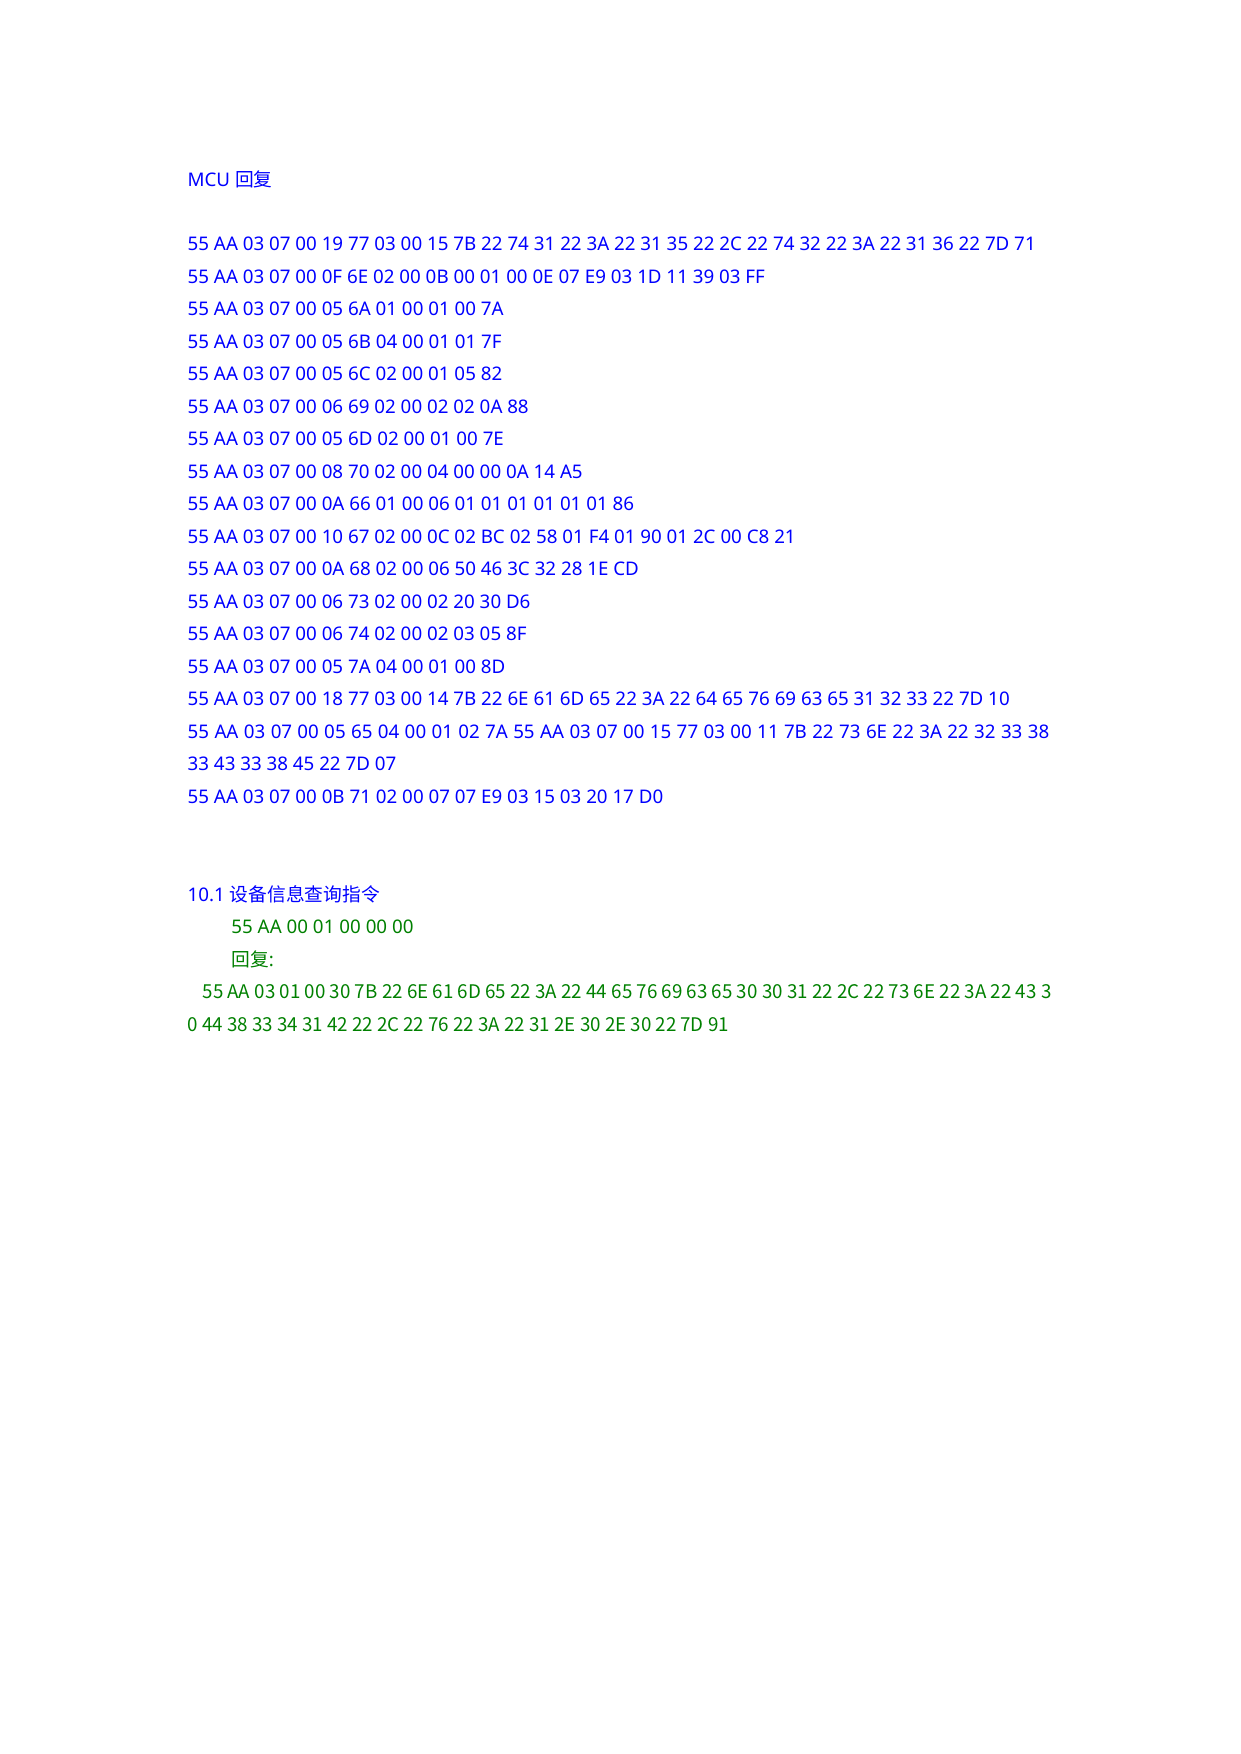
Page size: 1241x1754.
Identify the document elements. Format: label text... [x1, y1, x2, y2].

list 55 AA 03 07 00 05 7A 04 00 01 00 8D [187, 649, 1053, 682]
list 55 AA 03 01 00 30 7B 22 6E 61 6D 65 22 3A 22 44 65 76 69 63 65 30 30 31 22 2C 22 73 6E 22 3A 22 43 30 44 38 33 34 31 42 22 2C 22 76 22 3A 22 31 2E 30 2E 30 22 7D 91 [187, 974, 1053, 1039]
list 55 AA 03 07 00 05 65 04 00 01 02 7A 55 AA 03 07 00 15 77 03 00 11 7B 22 73 6E 22 3A 22 32 33 38 33 43 33 38 45 22 7D 07 [187, 714, 1053, 779]
list 55 AA 03 07 00 05 6C 02 00 01 05 82 [187, 357, 1053, 389]
list 55 AA 03 07 00 0B 71 02 00 07 07 E9 03 15 03 20 17 D0 [187, 779, 1053, 812]
list 55 AA 03 07 00 05 6A 01 00 01 00 7A [187, 292, 1053, 324]
list 55 AA 03 07 00 0F 6E 02 00 0B 00 01 00 0E 07 E9 03 1D 11 39 03 FF [187, 259, 1053, 292]
list 55 AA 03 07 00 06 73 02 00 02 20 30 D6 [187, 584, 1053, 617]
list 55 AA 03 07 00 08 70 02 00 04 00 00 0A 14 A5 [187, 454, 1053, 487]
list 回复: [187, 942, 1053, 974]
list MCU 回复 [187, 162, 1053, 194]
list 55 AA 03 07 00 18 77 03 00 14 7B 22 6E 61 6D 65 22 3A 22 64 65 76 69 63 65 31 32 33 22 7D 10 [187, 682, 1053, 714]
list 55 AA 03 07 00 0A 66 01 00 06 01 01 01 01 01 01 86 [187, 487, 1053, 519]
list 设备信息查询指令 [187, 877, 1053, 909]
list 55 AA 03 07 00 0A 68 02 00 06 50 46 3C 32 28 1E CD [187, 552, 1053, 584]
list 55 AA 03 07 00 06 69 02 00 02 02 0A 88 [187, 389, 1053, 422]
list 55 AA 03 07 00 06 74 02 00 02 03 05 8F [187, 617, 1053, 649]
list 55 AA 03 07 00 19 77 03 00 15 7B 22 74 31 22 3A 22 31 35 22 2C 22 74 32 22 3A 22 31 36 22 7D 71 [187, 227, 1053, 259]
list 55 AA 03 07 00 10 67 02 00 0C 02 BC 02 58 01 F4 01 90 01 2C 00 C8 21 [187, 519, 1053, 552]
list 55 AA 03 07 00 05 6B 04 00 01 01 7F [187, 324, 1053, 357]
list 55 AA 00 01 00 00 00 [187, 909, 1053, 942]
list 55 AA 03 07 00 05 6D 02 00 01 00 7E [187, 422, 1053, 454]
